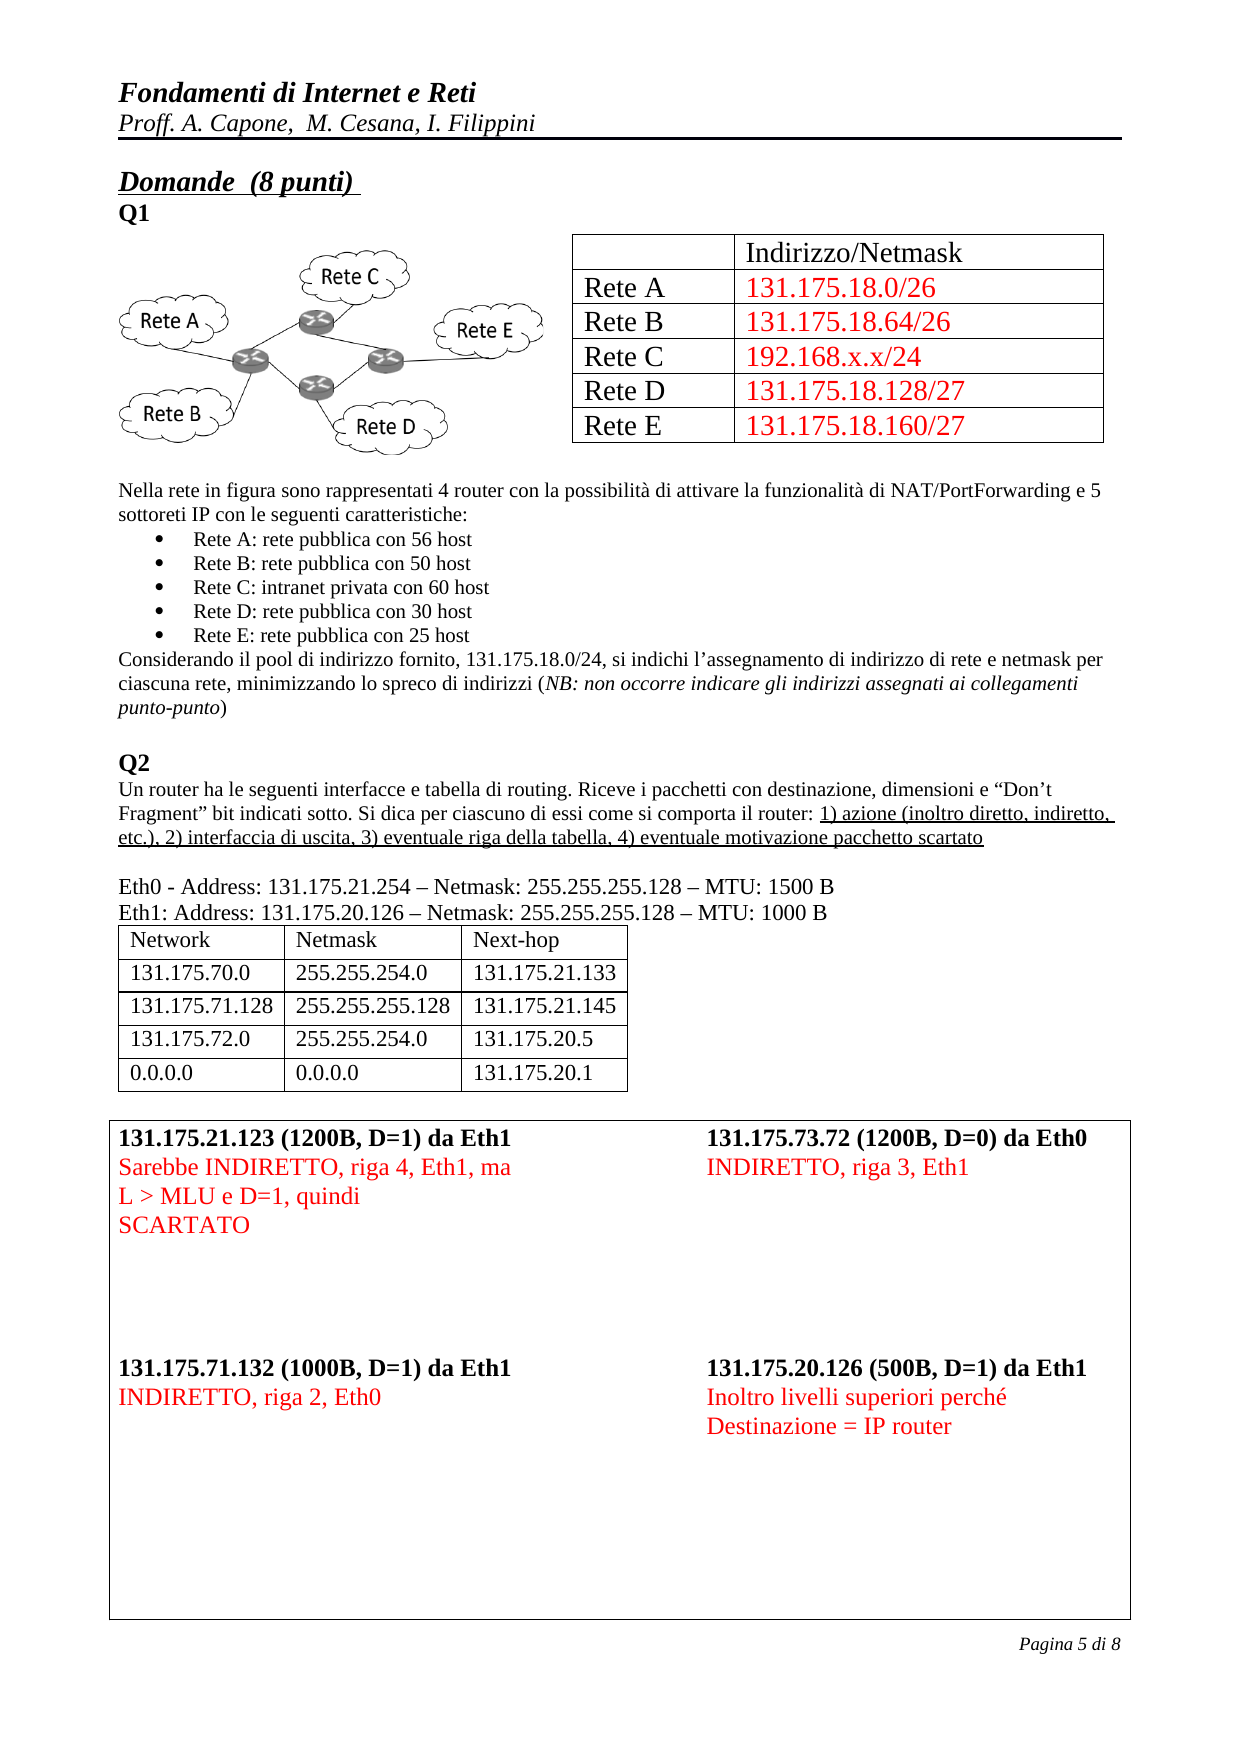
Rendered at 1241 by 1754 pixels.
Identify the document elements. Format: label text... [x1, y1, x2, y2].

subtitle Domande (8 punti) [118, 164, 1122, 198]
table_cell 131.175.21.145 [462, 993, 627, 1024]
list Rete E: rete pubblica con 25 host [156, 623, 1122, 647]
table_cell Rete C [573, 339, 734, 372]
list Rete B: rete pubblica con 50 host [156, 551, 1122, 574]
list Rete C: intranet privata con 60 host [156, 574, 1122, 599]
table_cell 0.0.0.0 [285, 1059, 461, 1091]
table_cell 0.0.0.0 [119, 1059, 284, 1091]
list Rete A: rete pubblica con 56 host [156, 526, 1122, 551]
text 131.175.71.132 (1000B, D=1) da Eth1 131.175.20.126 (500B, D=1) da Eth1 [118, 1353, 1122, 1382]
table_header Indirizzo/Netmask [735, 235, 1103, 269]
text 131.175.21.123 (1200B, D=1) da Eth1 131.175.73.72 (1200B, D=0) da Eth0 [110, 1121, 1130, 1152]
text SCARTATO [118, 1210, 1122, 1238]
table_cell 192.168.x.x/24 [735, 339, 1103, 372]
table_header [573, 235, 734, 269]
table_cell 255.255.255.128 [285, 993, 461, 1024]
table_cell 131.175.18.0/26 [735, 270, 1103, 303]
table_cell Rete A [573, 270, 734, 303]
text INDIRETTO, riga 2, Eth0 Inoltro livelli superiori perché [118, 1382, 1122, 1411]
text Q1 [118, 198, 1122, 227]
table_cell 131.175.20.5 [462, 1026, 627, 1057]
table_cell 131.175.71.128 [119, 993, 284, 1024]
text Considerando il pool di indirizzo fornito, 131.175.18.0/24, si indichi l’assegnamento di indirizzo di rete e netmask per ciascuna rete, minimizzando lo spreco di indirizzi (NB: non occorre indicare gli indirizzi assegnati ai collegamenti punto-punto) [118, 647, 1122, 719]
table_cell 131.175.18.64/26 [735, 304, 1103, 338]
text Eth0 - Address: 131.175.21.254 – Netmask: 255.255.255.128 – MTU: 1500 B [118, 873, 1122, 899]
table_header Network [119, 926, 284, 958]
list Rete D: rete pubblica con 30 host [156, 599, 1122, 623]
table_cell Rete D [573, 374, 734, 407]
table_cell 255.255.254.0 [285, 1026, 461, 1057]
table_header Netmask [285, 926, 461, 958]
table_cell 131.175.20.1 [462, 1059, 627, 1091]
text Un router ha le seguenti interfacce e tabella di routing. Riceve i pacchetti con destinazione, dimensioni e “Don’t Fragment” bit indicati sotto. Si dica per ciascuno di essi come si comporta il router: 1) azione (inoltro diretto, indiretto, etc.), 2) interfaccia di uscita, 3) eventuale riga della tabella, 4) eventuale motivazione pacchetto scartato [118, 776, 1122, 849]
table_cell 131.175.72.0 [119, 1026, 284, 1057]
text Nella rete in figura sono rappresentati 4 router con la possibilità di attivare la funzionalità di NAT/PortForwarding e 5 sottoreti IP con le seguenti caratteristiche: [118, 478, 1122, 526]
table_cell 255.255.254.0 [285, 960, 461, 991]
text Q2 [118, 748, 1122, 776]
table_cell 131.175.18.160/27 [735, 408, 1103, 442]
table_cell 131.175.70.0 [119, 960, 284, 991]
table_header Next-hop [462, 926, 627, 958]
table_cell Rete B [573, 304, 734, 338]
text Eth1: Address: 131.175.20.126 – Netmask: 255.255.255.128 – MTU: 1000 B [118, 899, 1122, 925]
table_cell Rete E [573, 408, 734, 442]
table_cell 131.175.21.133 [462, 960, 627, 991]
table_cell 131.175.18.128/27 [735, 374, 1103, 407]
text Destinazione = IP router [118, 1411, 1122, 1440]
text L > MLU e D=1, quindi [118, 1181, 1122, 1210]
text Sarebbe INDIRETTO, riga 4, Eth1, ma INDIRETTO, riga 3, Eth1 [118, 1152, 1122, 1181]
